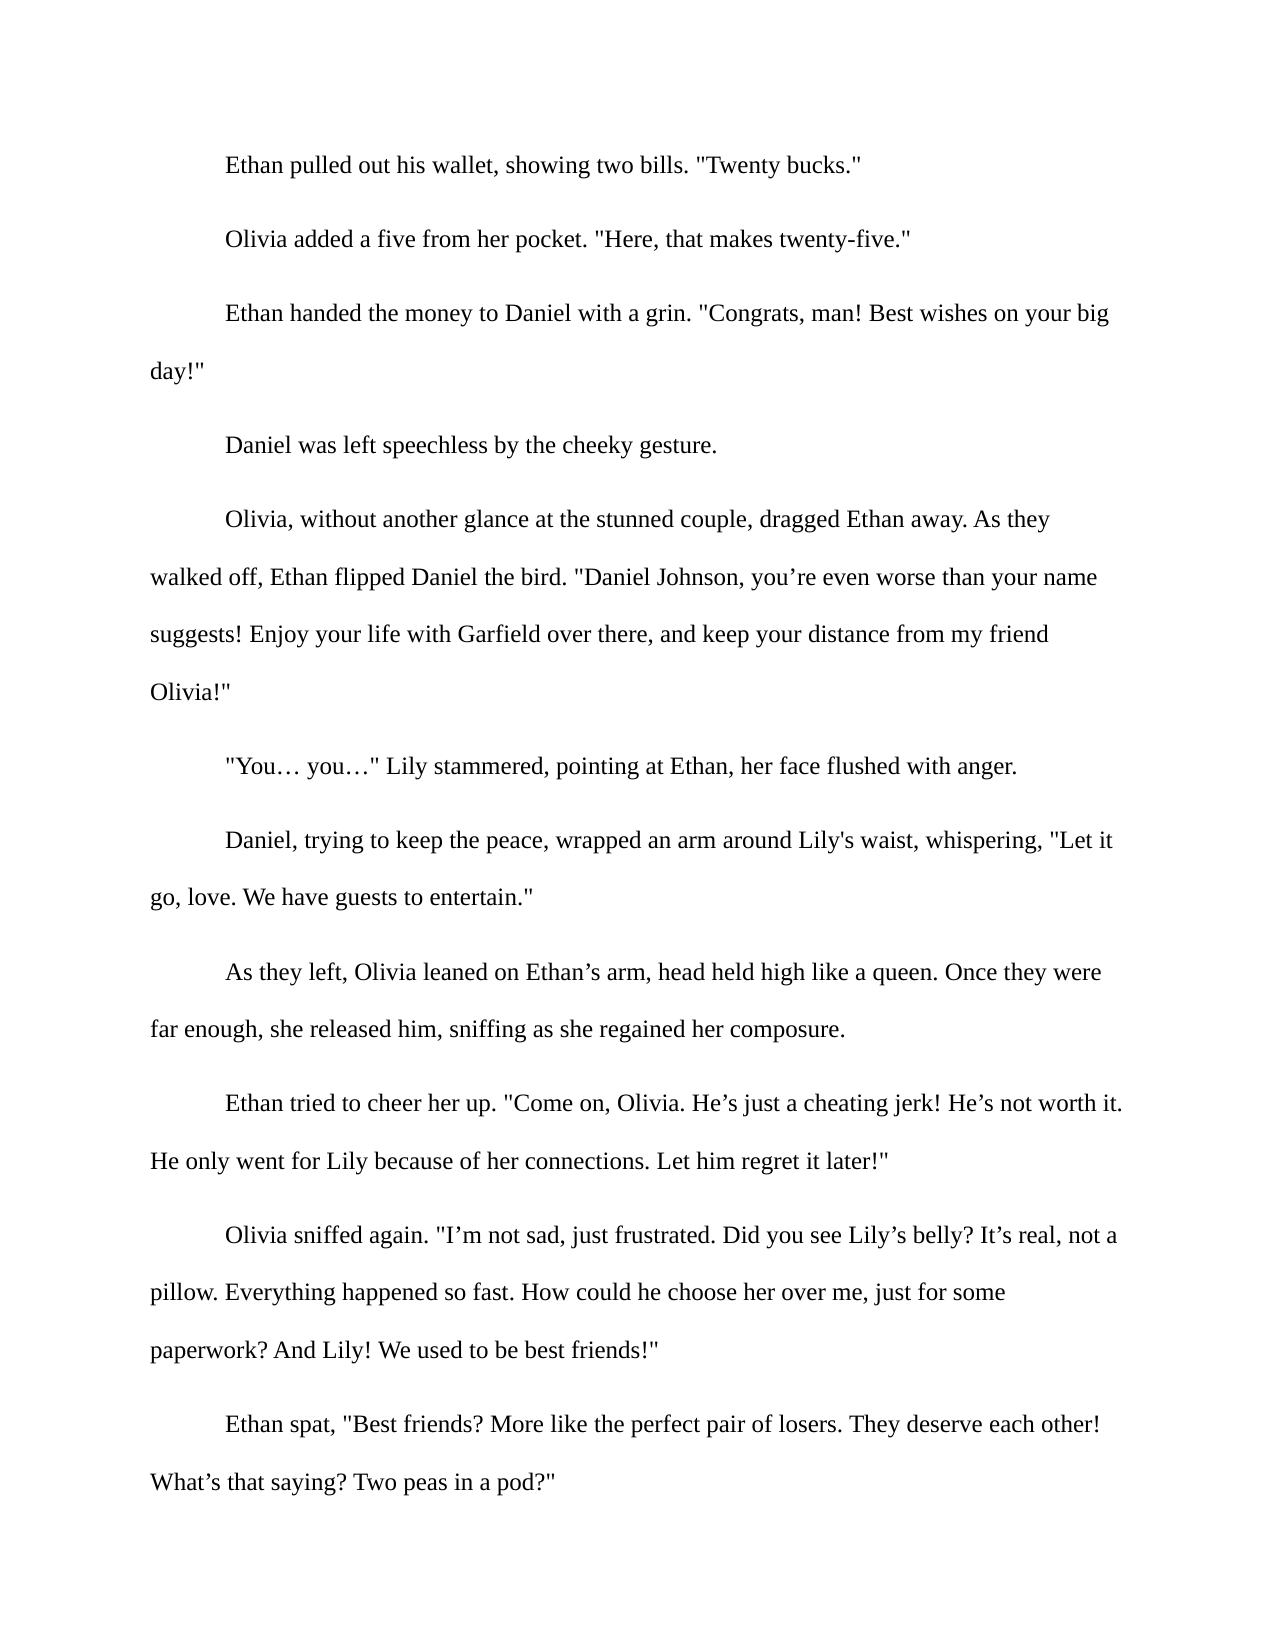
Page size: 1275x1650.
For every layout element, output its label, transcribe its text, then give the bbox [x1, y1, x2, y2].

text Olivia added a five from her pocket. "Here, that makes twenty-five." [150, 224, 1125, 253]
text Daniel, trying to keep the peace, wrapped an arm around Lily's waist, whispering, "Let it go, love. We have guests to entertain." [150, 825, 1125, 911]
text Olivia sniffed again. "I’m not sad, just frustrated. Did you see Lily’s belly? It’s real, not a pillow. Everything happened so fast. How could he choose her over me, just for some paperwork? And Lily! We used to be best friends!" [150, 1220, 1125, 1364]
text Ethan spat, "Best friends? More like the perfect pair of losers. They deserve each other! What’s that saying? Two peas in a pod?" [150, 1409, 1125, 1495]
text Ethan pulled out his wallet, showing two bills. "Twenty bucks." [150, 150, 1125, 179]
text Ethan handed the money to Daniel with a grin. "Congrats, man! Best wishes on your big day!" [150, 298, 1125, 384]
text As they left, Olivia leaned on Ethan’s arm, head held high like a queen. Once they were far enough, she released him, sniffing as she regained her composure. [150, 957, 1125, 1043]
text "You… you…" Lily stammered, pointing at Ethan, her face flushed with anger. [150, 751, 1125, 779]
text Olivia, without another glance at the stunned couple, dragged Ethan away. As they walked off, Ethan flipped Daniel the bird. "Daniel Johnson, you’re even worse than your name suggests! Enjoy your life with Garfield over there, and keep your distance from my friend Olivia!" [150, 504, 1125, 705]
text Daniel was left speechless by the cheeky gesture. [150, 430, 1125, 459]
text Ethan tried to cheer her up. "Come on, Olivia. He’s just a cheating jerk! He’s not worth it. He only went for Lily because of her connections. Let him regret it later!" [150, 1088, 1125, 1174]
